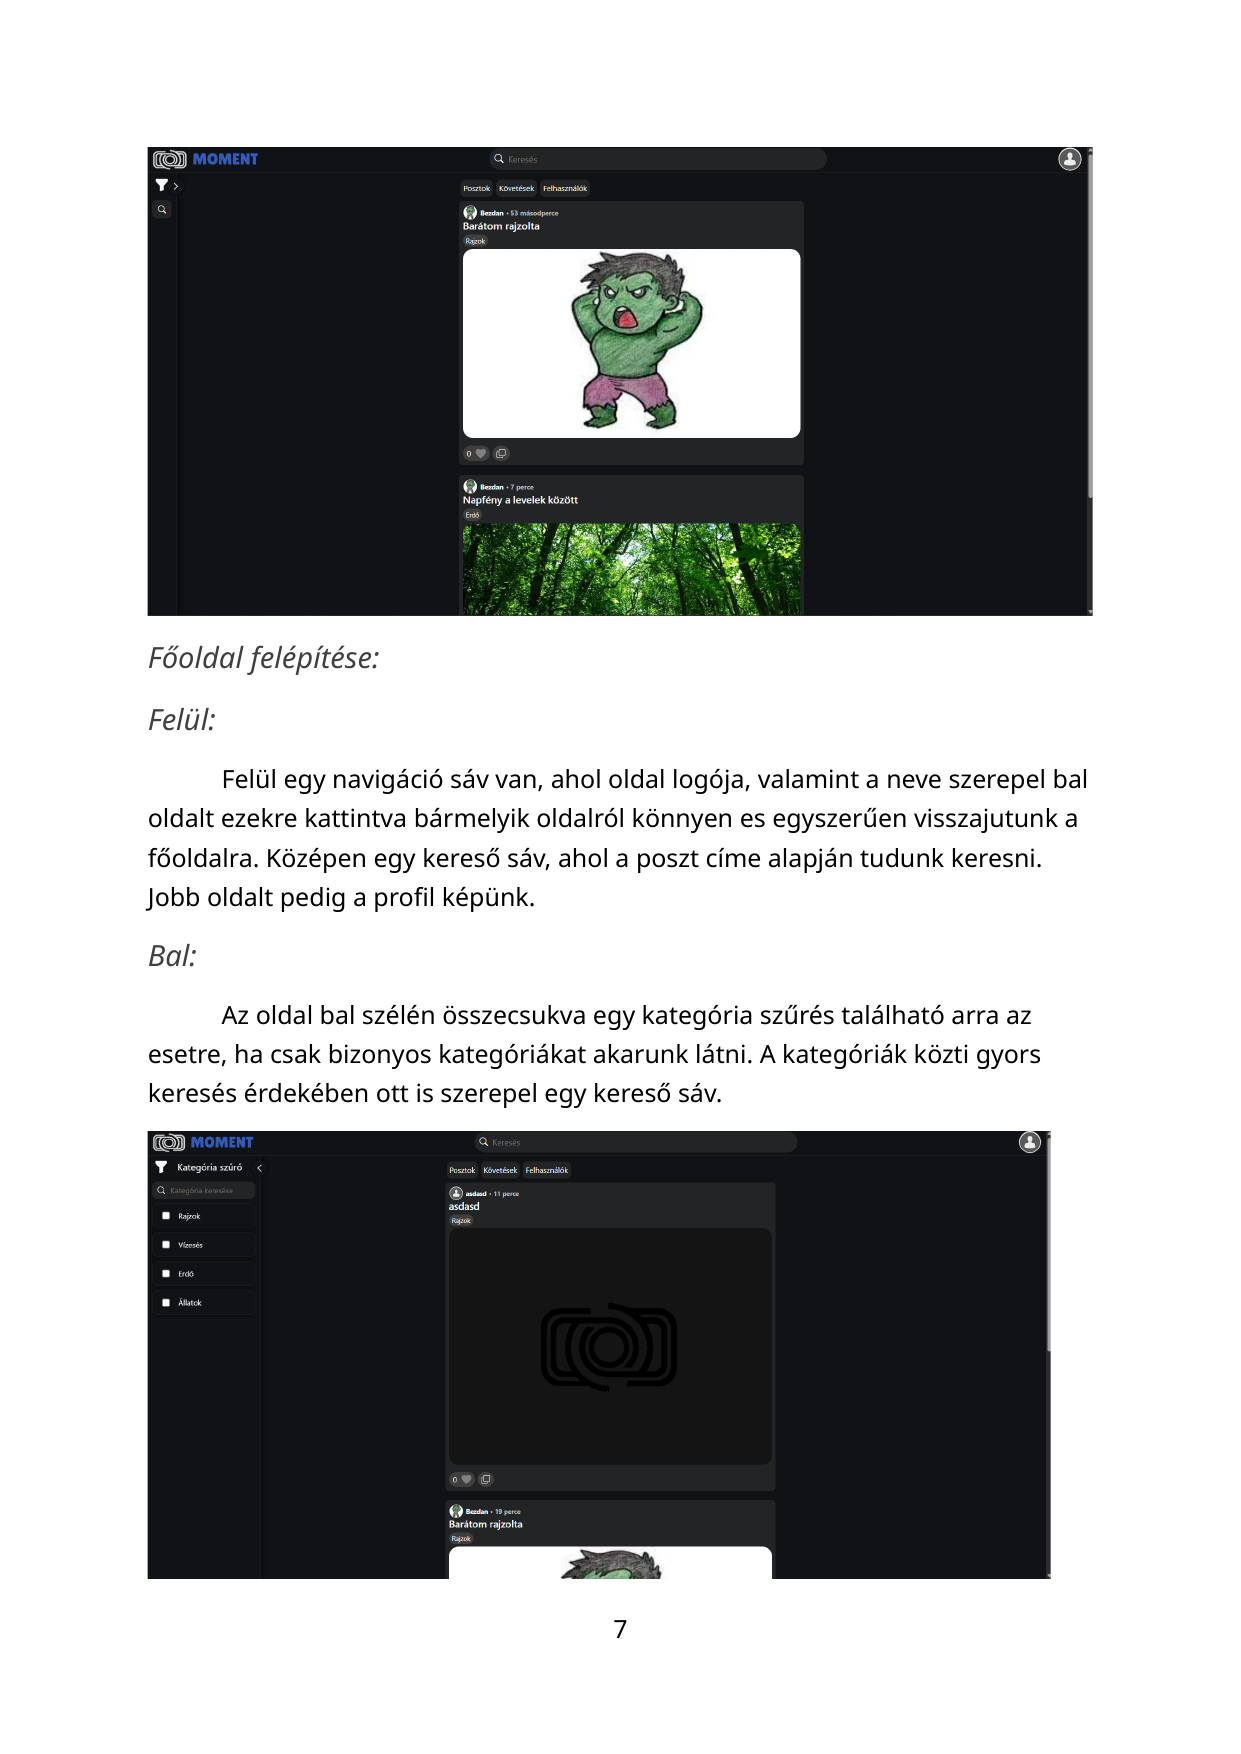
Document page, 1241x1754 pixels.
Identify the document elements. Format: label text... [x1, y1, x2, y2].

picture [147, 1131, 1051, 1579]
text Az oldal bal szélén összecsukva egy kategória szűrés található arra az esetre, ha csak bizonyos kategóriákat akarunk látni. A kategóriák közti gyors keresés érdekében ott is szerepel egy kereső sáv. [148, 998, 1093, 1110]
text Főoldal felépítése: [148, 637, 1093, 677]
text Felül: [148, 700, 1093, 739]
picture [147, 147, 1093, 616]
text Bal: [148, 935, 1093, 975]
text Felül egy navigáció sáv van, ahol oldal logója, valamint a neve szerepel bal oldalt ezekre kattintva bármelyik oldalról könnyen es egyszerűen visszajutunk a főoldalra. Középen egy kereső sáv, ahol a poszt címe alapján tudunk keresni. Jobb oldalt pedig a profil képünk. [148, 762, 1093, 913]
